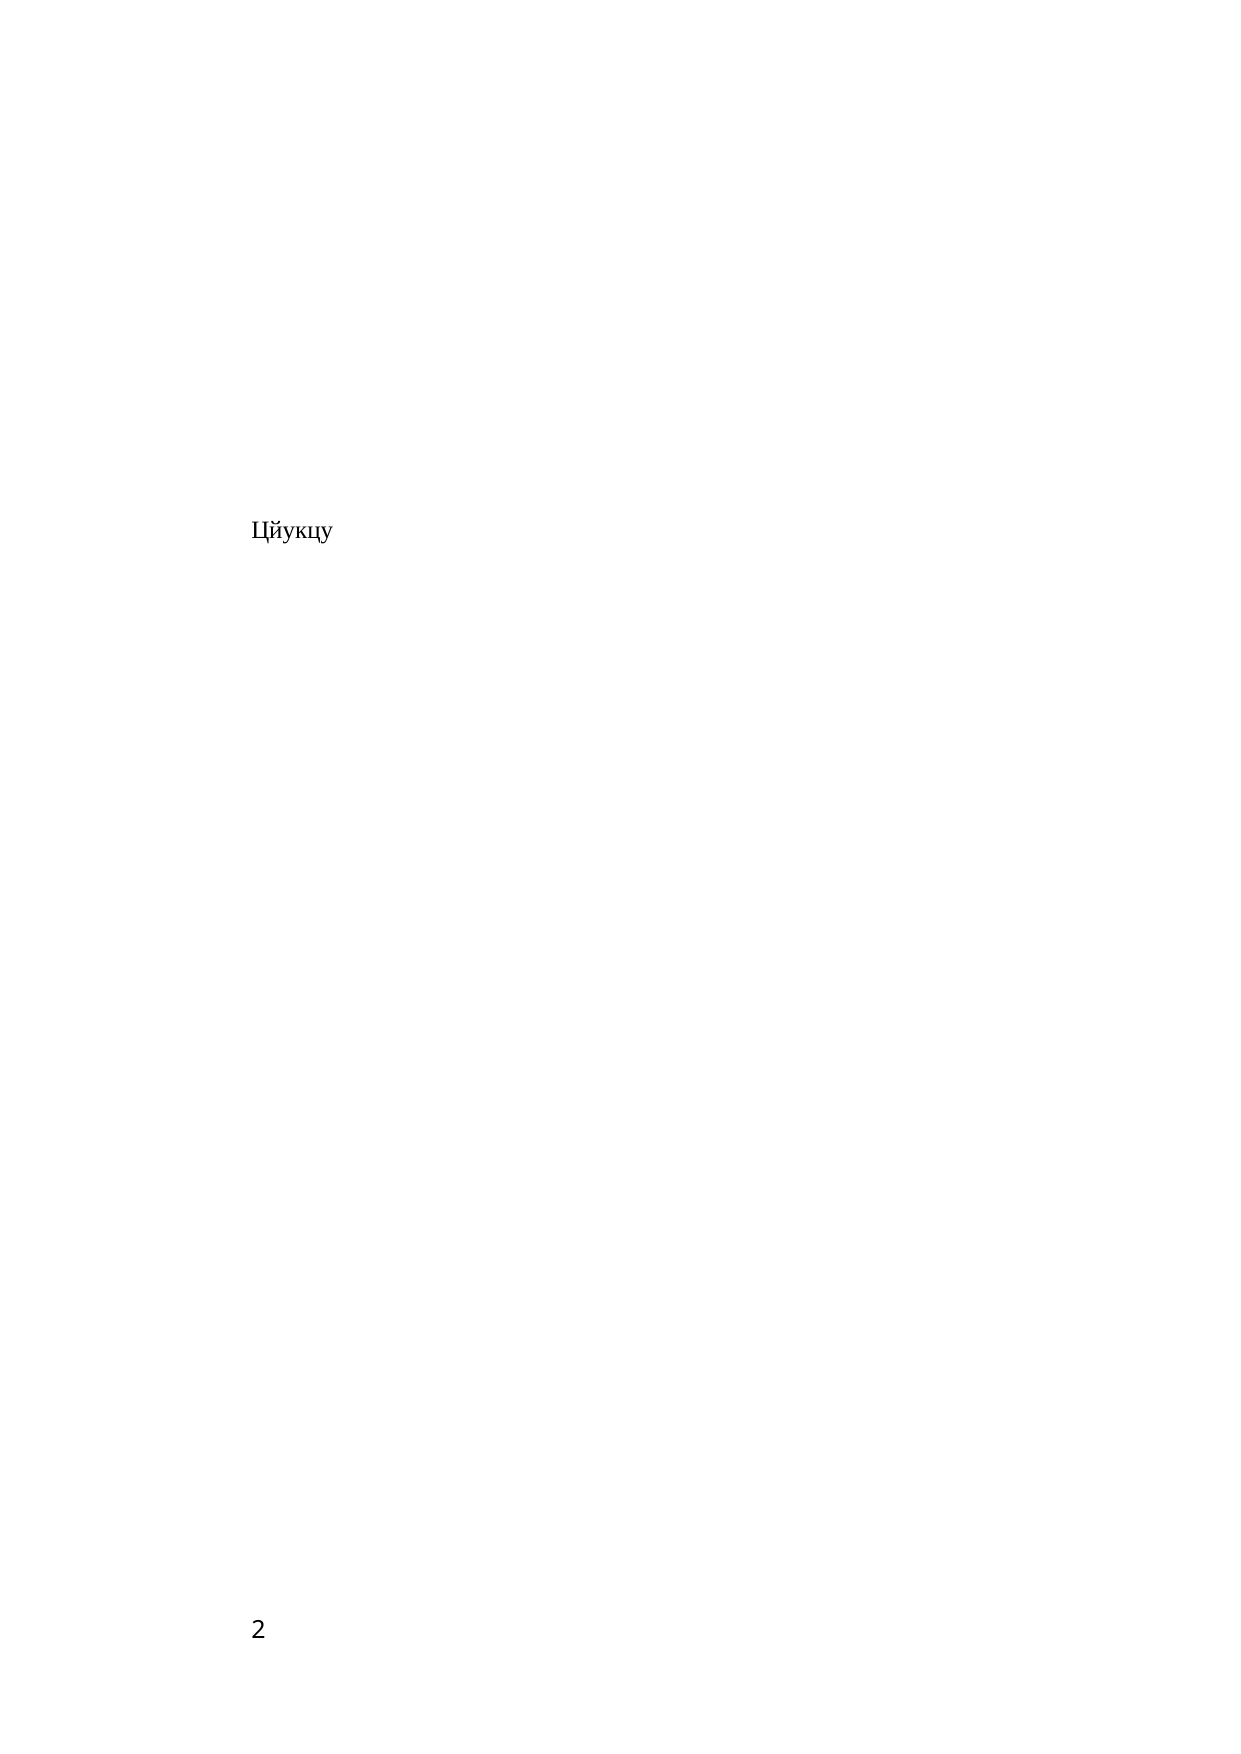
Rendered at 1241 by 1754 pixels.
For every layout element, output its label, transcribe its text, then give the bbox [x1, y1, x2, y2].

text Цйукцу [177, 516, 1181, 544]
